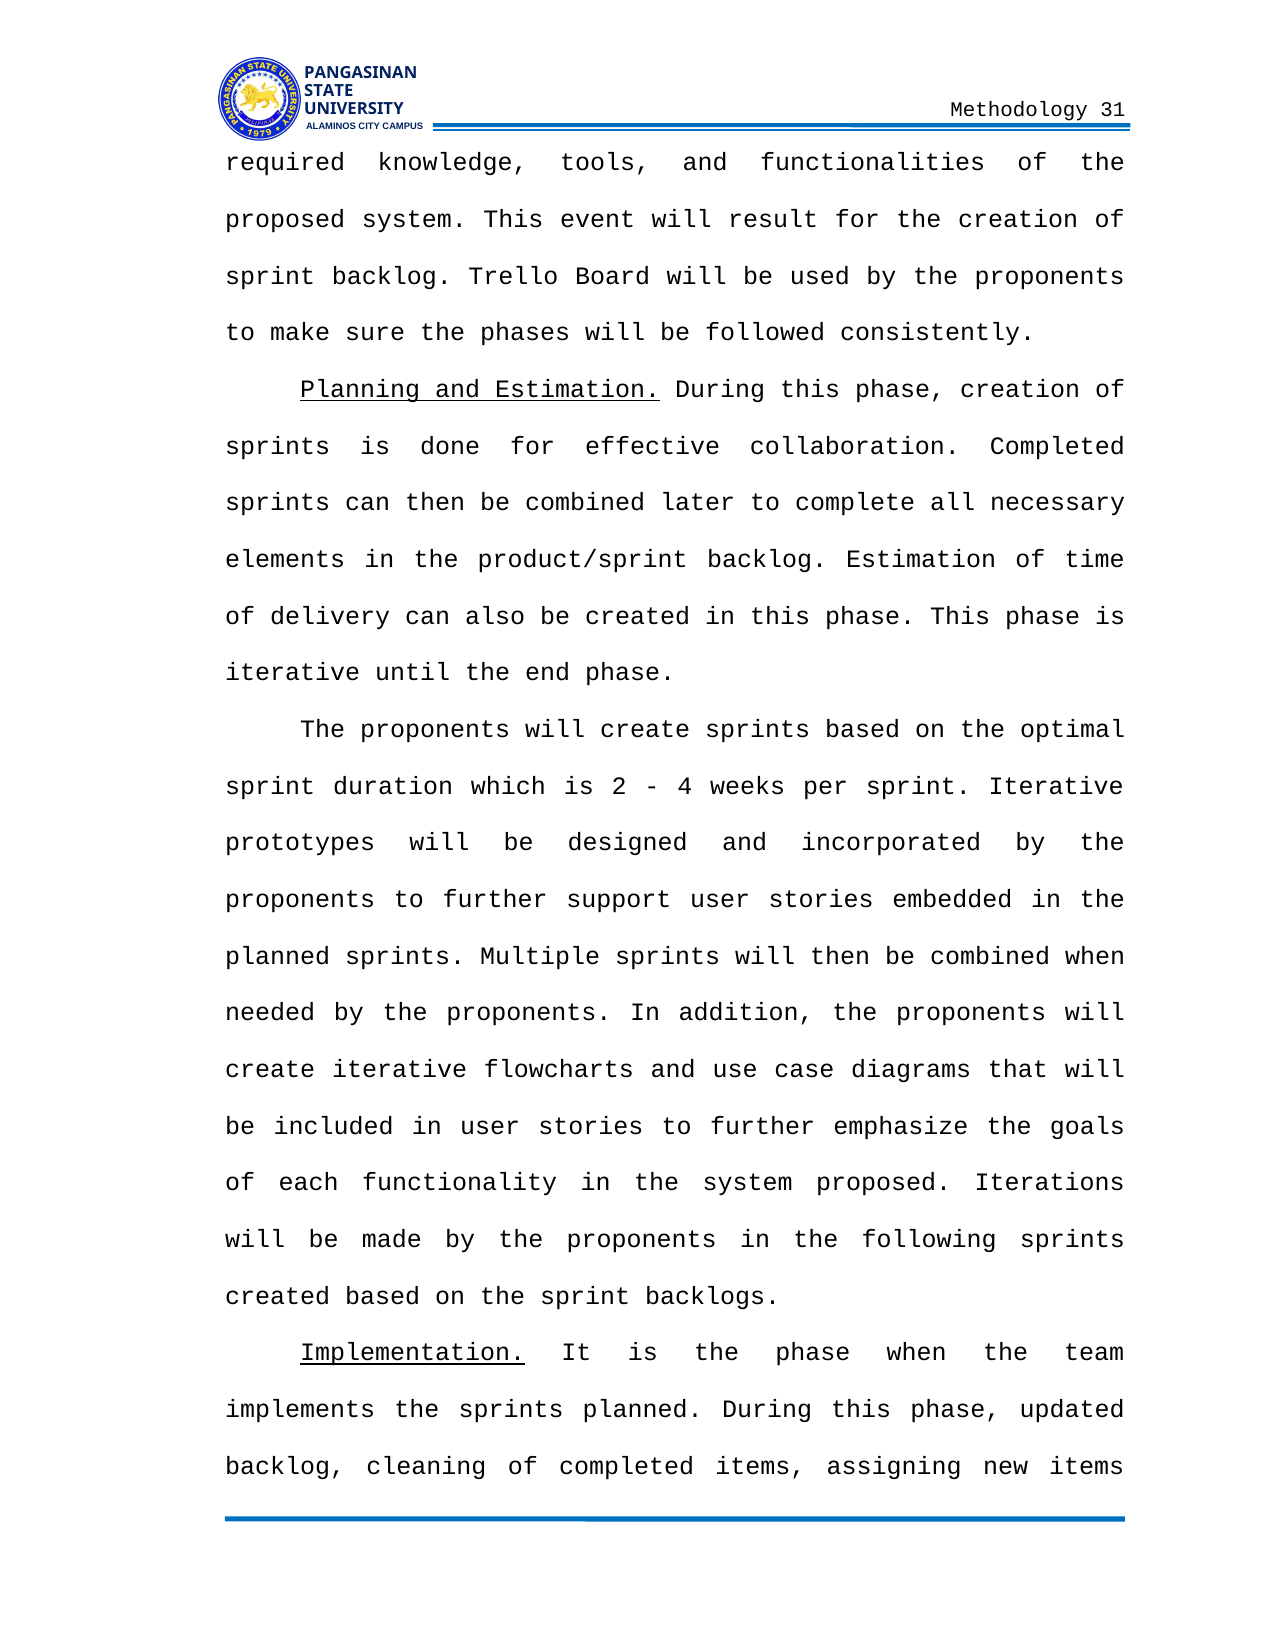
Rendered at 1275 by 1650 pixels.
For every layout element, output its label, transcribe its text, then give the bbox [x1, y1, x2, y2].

picture [218, 57, 301, 141]
text The proponents will create sprints based on the optimal sprint duration which is 2 - 4 weeks per sprint. Iterative prototypes will be designed and incorporated by the proponents to further support user stories embedded in the planned sprints. Multiple sprints will then be combined when needed by the proponents. In addition, the proponents will create iterative flowcharts and use case diagrams that will be included in user stories to further emphasize the goals of each functionality in the system proposed. Iterations will be made by the proponents in the following sprints created based on the sprint backlogs. [225, 717, 1125, 1312]
text Planning and Estimation. During this phase, creation of sprints is done for effective collaboration. Completed sprints can then be combined later to complete all necessary elements in the product/sprint backlog. Estimation of time of delivery can also be created in this phase. This phase is iterative until the end phase. [225, 377, 1125, 688]
